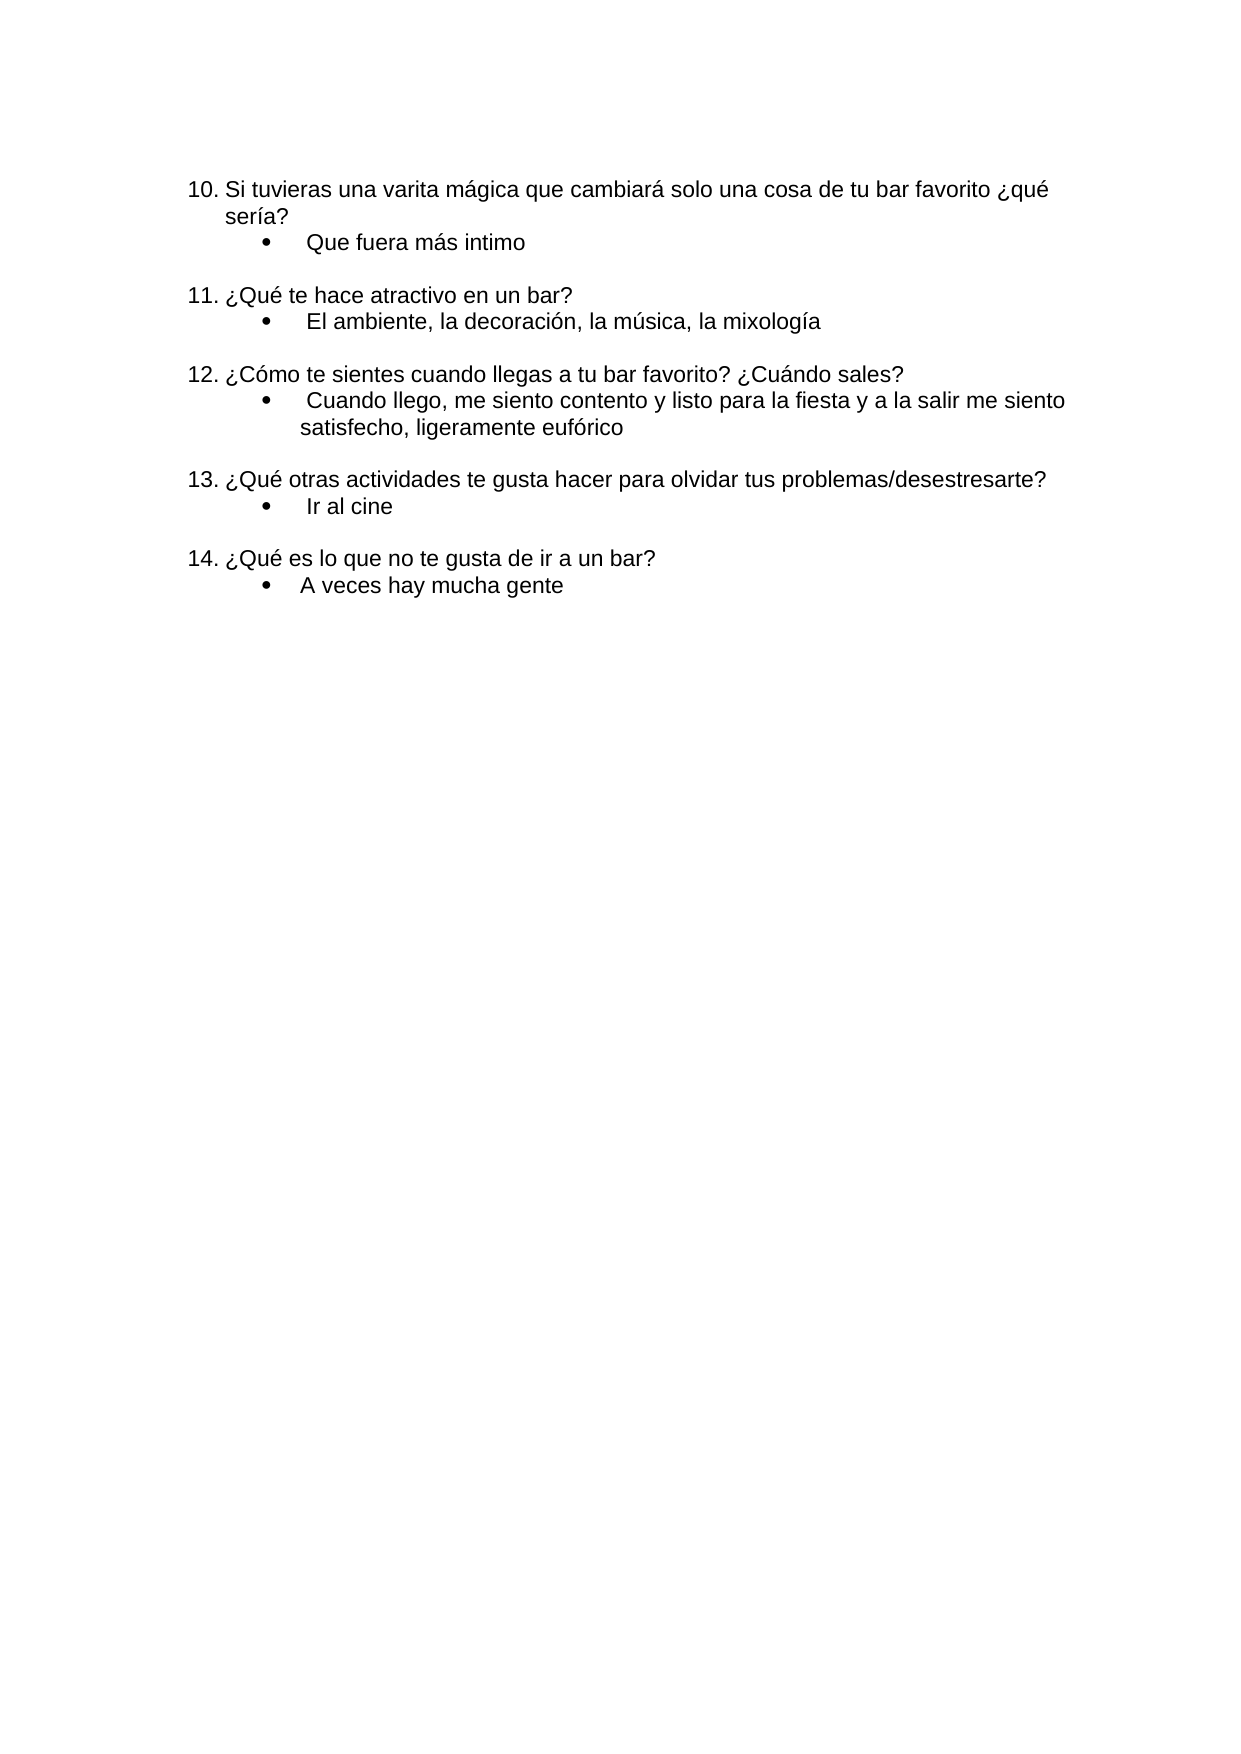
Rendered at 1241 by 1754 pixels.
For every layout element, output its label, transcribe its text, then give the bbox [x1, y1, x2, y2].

list Ir al cine [262, 493, 1090, 519]
list A veces hay mucha gente [262, 572, 1090, 598]
list ¿Qué otras actividades te gusta hacer para olvidar tus problemas/desestresarte? [187, 466, 1090, 493]
list Que fuera más intimo [262, 229, 1090, 255]
list ¿Cómo te sientes cuando llegas a tu bar favorito? ¿Cuándo sales? [187, 361, 1090, 387]
list ¿Qué te hace atractivo en un bar? [187, 282, 1090, 308]
list Si tuvieras una varita mágica que cambiará solo una cosa de tu bar favorito ¿qué sería? [187, 176, 1090, 229]
list Cuando llego, me siento contento y listo para la fiesta y a la salir me siento satisfecho, ligeramente eufórico [262, 387, 1090, 440]
list El ambiente, la decoración, la música, la mixología [262, 308, 1090, 334]
list ¿Qué es lo que no te gusta de ir a un bar? [187, 545, 1090, 572]
